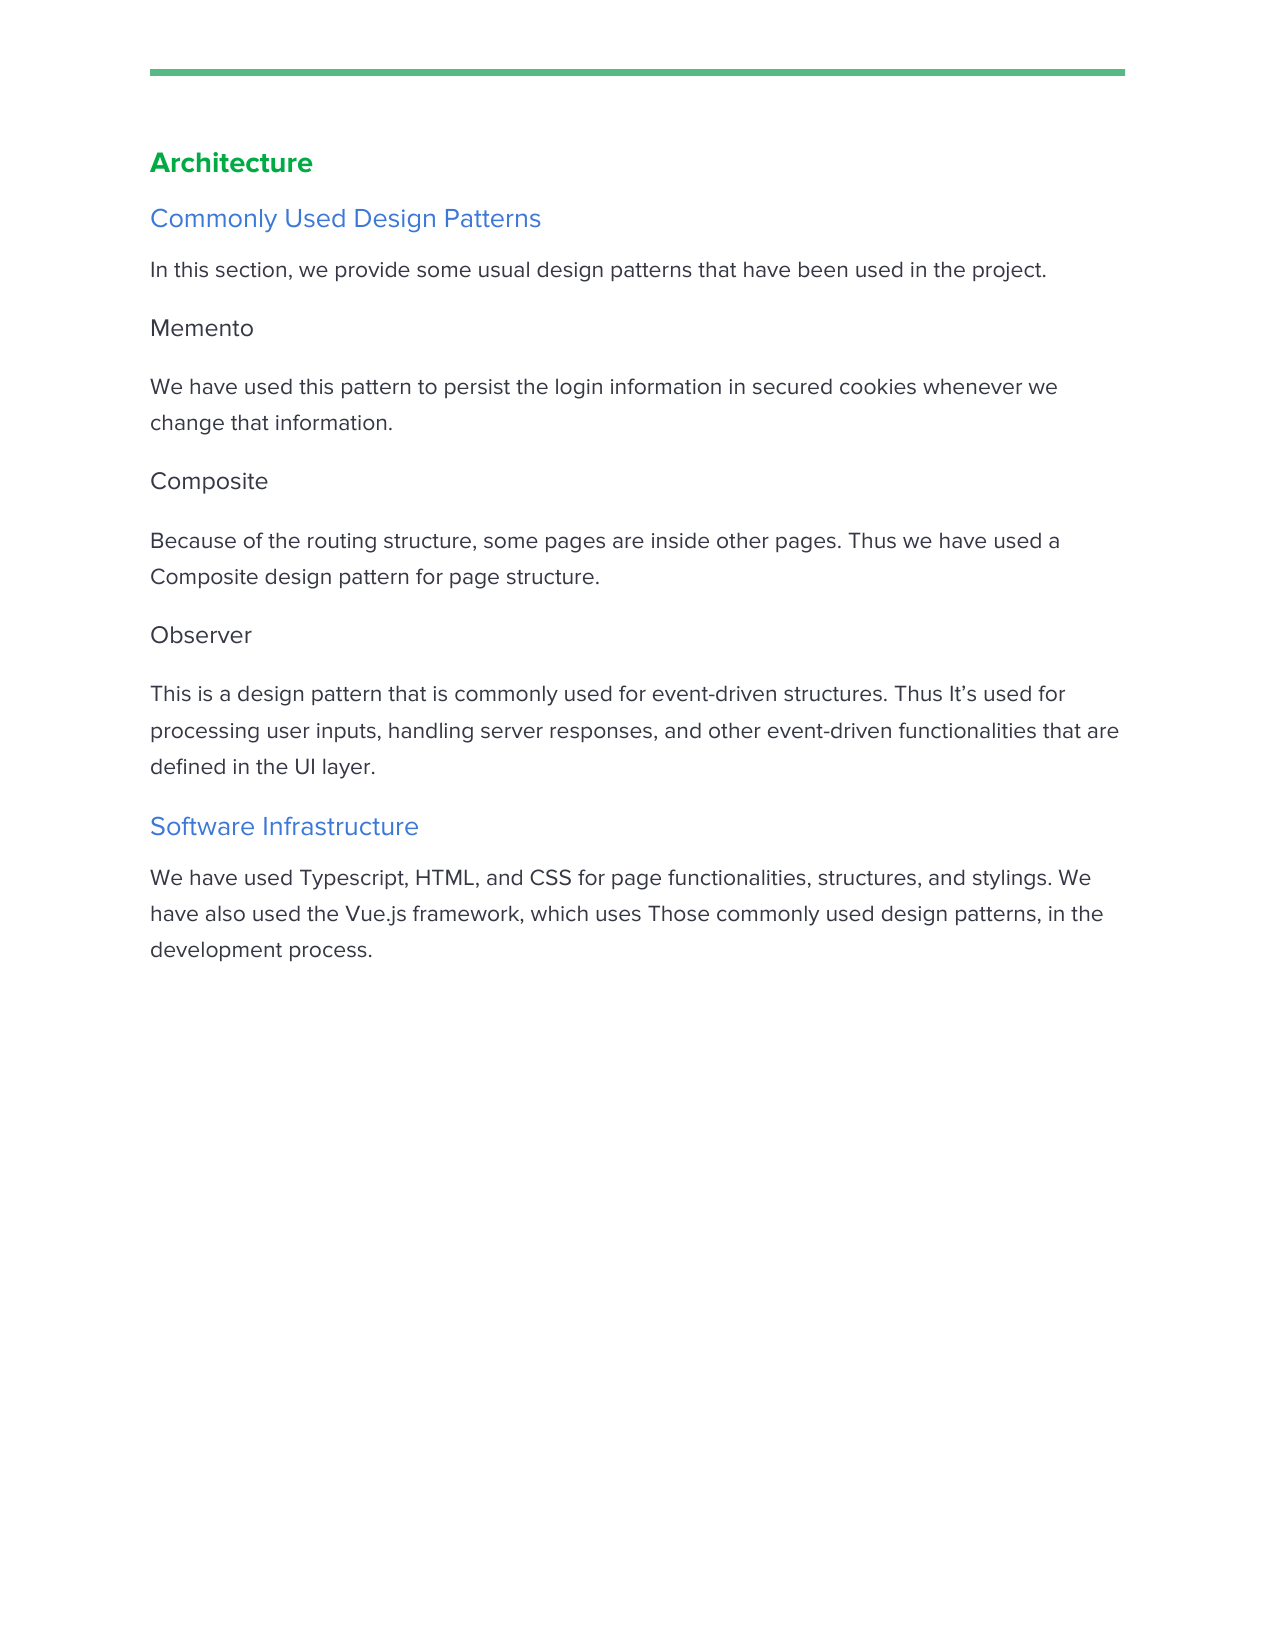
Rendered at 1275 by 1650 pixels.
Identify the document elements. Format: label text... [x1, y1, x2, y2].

subtitle Memento [150, 313, 1125, 343]
subtitle Software Infrastructure [150, 810, 1125, 843]
subtitle Commonly Used Design Patterns [150, 202, 1125, 235]
text This is a design pattern that is commonly used for event-driven structures. Thus It’s used for processing user inputs, handling server responses, and other event-driven functionalities that are defined in the UI layer. [150, 681, 1125, 781]
text We have used this pattern to persist the login information in secured cookies whenever we change that information. [150, 373, 1125, 438]
subtitle Architecture [150, 146, 1125, 181]
text Because of the routing structure, some pages are inside other pages. Thus we have used a Composite design pattern for page structure. [150, 527, 1125, 591]
picture [150, 69, 1125, 76]
text In this section, we provide some usual design patterns that have been used in the project. [150, 256, 1125, 284]
text We have used Typescript, HTML, and CSS for page functionalities, structures, and stylings. We have also used the Vue.js framework, which uses Those commonly used design patterns, in the development process. [150, 864, 1125, 964]
subtitle Composite [150, 467, 1125, 497]
subtitle Observer [150, 620, 1125, 651]
